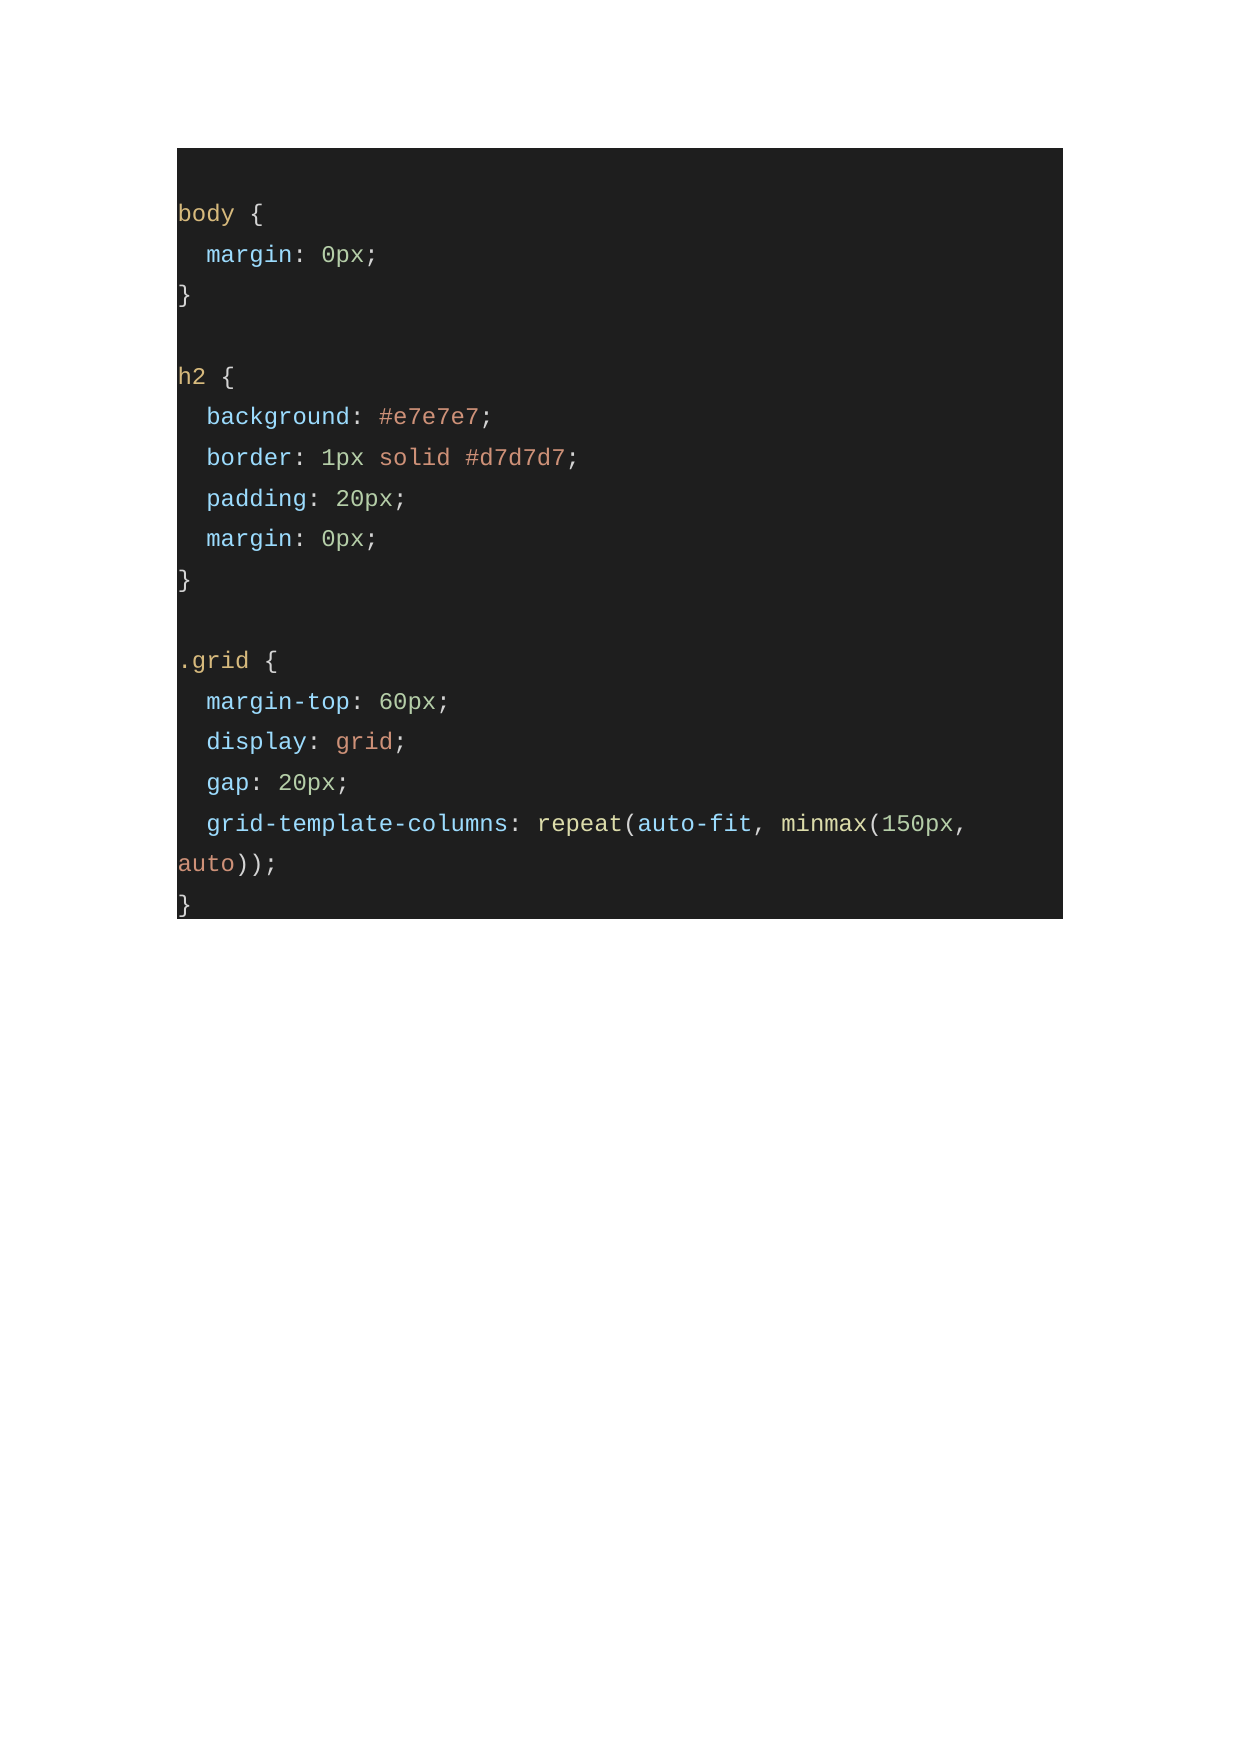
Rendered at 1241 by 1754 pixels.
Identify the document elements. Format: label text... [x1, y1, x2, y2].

text background: #e7e7e7; [177, 391, 1063, 432]
text display: grid; [177, 716, 1063, 757]
text margin: 0px; [177, 229, 1063, 269]
text } [177, 554, 1063, 594]
text gap: 20px; [177, 757, 1063, 798]
text } [177, 269, 1063, 310]
text } [177, 879, 1063, 919]
text margin: 0px; [177, 513, 1063, 554]
text border: 1px solid #d7d7d7; [177, 432, 1063, 473]
text h2 { [177, 351, 1063, 391]
text margin-top: 60px; [177, 676, 1063, 716]
text grid-template-columns: repeat(auto-fit, minmax(150px, auto)); [177, 798, 1063, 879]
text .grid { [177, 635, 1063, 676]
text body { [177, 188, 1063, 229]
text padding: 20px; [177, 473, 1063, 513]
